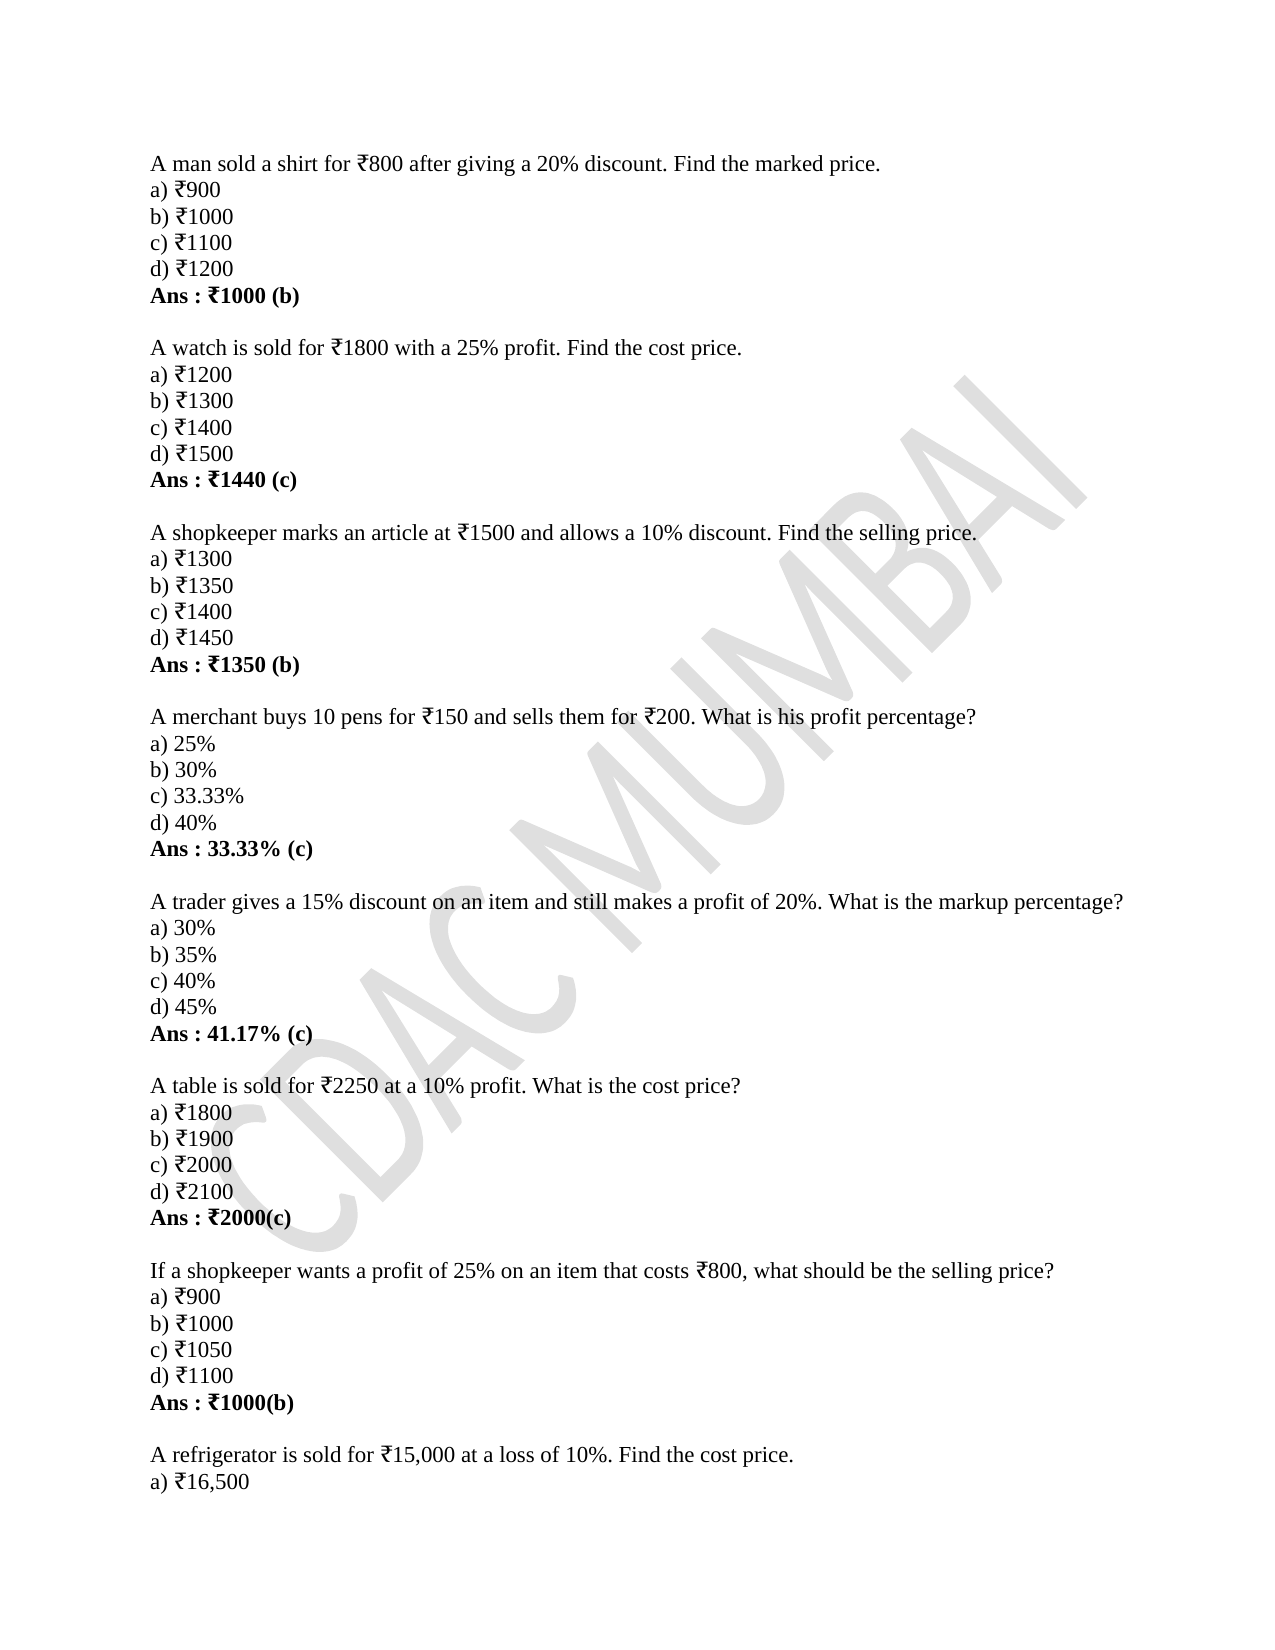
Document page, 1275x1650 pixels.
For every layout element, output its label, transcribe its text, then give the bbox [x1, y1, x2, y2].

text d) ₹1500 [150, 440, 1125, 466]
text c) ₹1050 [150, 1336, 1125, 1362]
text Ans : 41.17% (c) [150, 1020, 1125, 1046]
text d) ₹2100 [150, 1178, 1125, 1204]
text Ans : ₹1000(b) [150, 1389, 1125, 1415]
text Ans : ₹2000(c) [150, 1204, 1125, 1231]
text A watch is sold for ₹1800 with a 25% profit. Find the cost price. [150, 334, 1125, 361]
text d) 45% [150, 993, 1125, 1020]
text Ans : ₹1000 (b) [150, 282, 1125, 308]
text d) ₹1450 [150, 624, 1125, 651]
text Ans : ₹1440 (c) [150, 466, 1125, 493]
text a) ₹1200 [150, 361, 1125, 387]
text b) ₹1300 [150, 387, 1125, 413]
text c) 40% [150, 967, 1125, 993]
text a) ₹900 [150, 176, 1125, 203]
text A shopkeeper marks an article at ₹1500 and allows a 10% discount. Find the selling price. [150, 519, 1125, 545]
text Ans : ₹1350 (b) [150, 651, 1125, 677]
text b) ₹1000 [150, 1309, 1125, 1336]
text A trader gives a 15% discount on an item and still makes a profit of 20%. What is the markup percentage? [150, 888, 1125, 914]
text d) ₹1200 [150, 255, 1125, 282]
text c) ₹1400 [150, 413, 1125, 440]
text d) 40% [150, 809, 1125, 835]
text If a shopkeeper wants a profit of 25% on an item that costs ₹800, what should be the selling price? [150, 1257, 1125, 1283]
text A merchant buys 10 pens for ₹150 and sells them for ₹200. What is his profit percentage? [150, 703, 1125, 730]
text d) ₹1100 [150, 1362, 1125, 1389]
text b) ₹1350 [150, 572, 1125, 598]
text a) 30% [150, 914, 1125, 941]
text c) ₹2000 [150, 1151, 1125, 1178]
text b) ₹1900 [150, 1125, 1125, 1151]
text b) ₹1000 [150, 203, 1125, 229]
text c) ₹1400 [150, 598, 1125, 624]
text A table is sold for ₹2250 at a 10% profit. What is the cost price? [150, 1072, 1125, 1099]
text b) 35% [150, 941, 1125, 967]
text A refrigerator is sold for ₹15,000 at a loss of 10%. Find the cost price. [150, 1441, 1125, 1468]
text a) 25% [150, 730, 1125, 756]
text a) ₹16,500 [150, 1468, 1125, 1494]
text c) ₹1100 [150, 229, 1125, 255]
text c) 33.33% [150, 782, 1125, 809]
text b) 30% [150, 756, 1125, 782]
text a) ₹1300 [150, 545, 1125, 572]
text A man sold a shirt for ₹800 after giving a 20% discount. Find the marked price. [150, 150, 1125, 176]
text a) ₹900 [150, 1283, 1125, 1309]
text Ans : 33.33% (c) [150, 835, 1125, 862]
text a) ₹1800 [150, 1099, 1125, 1125]
